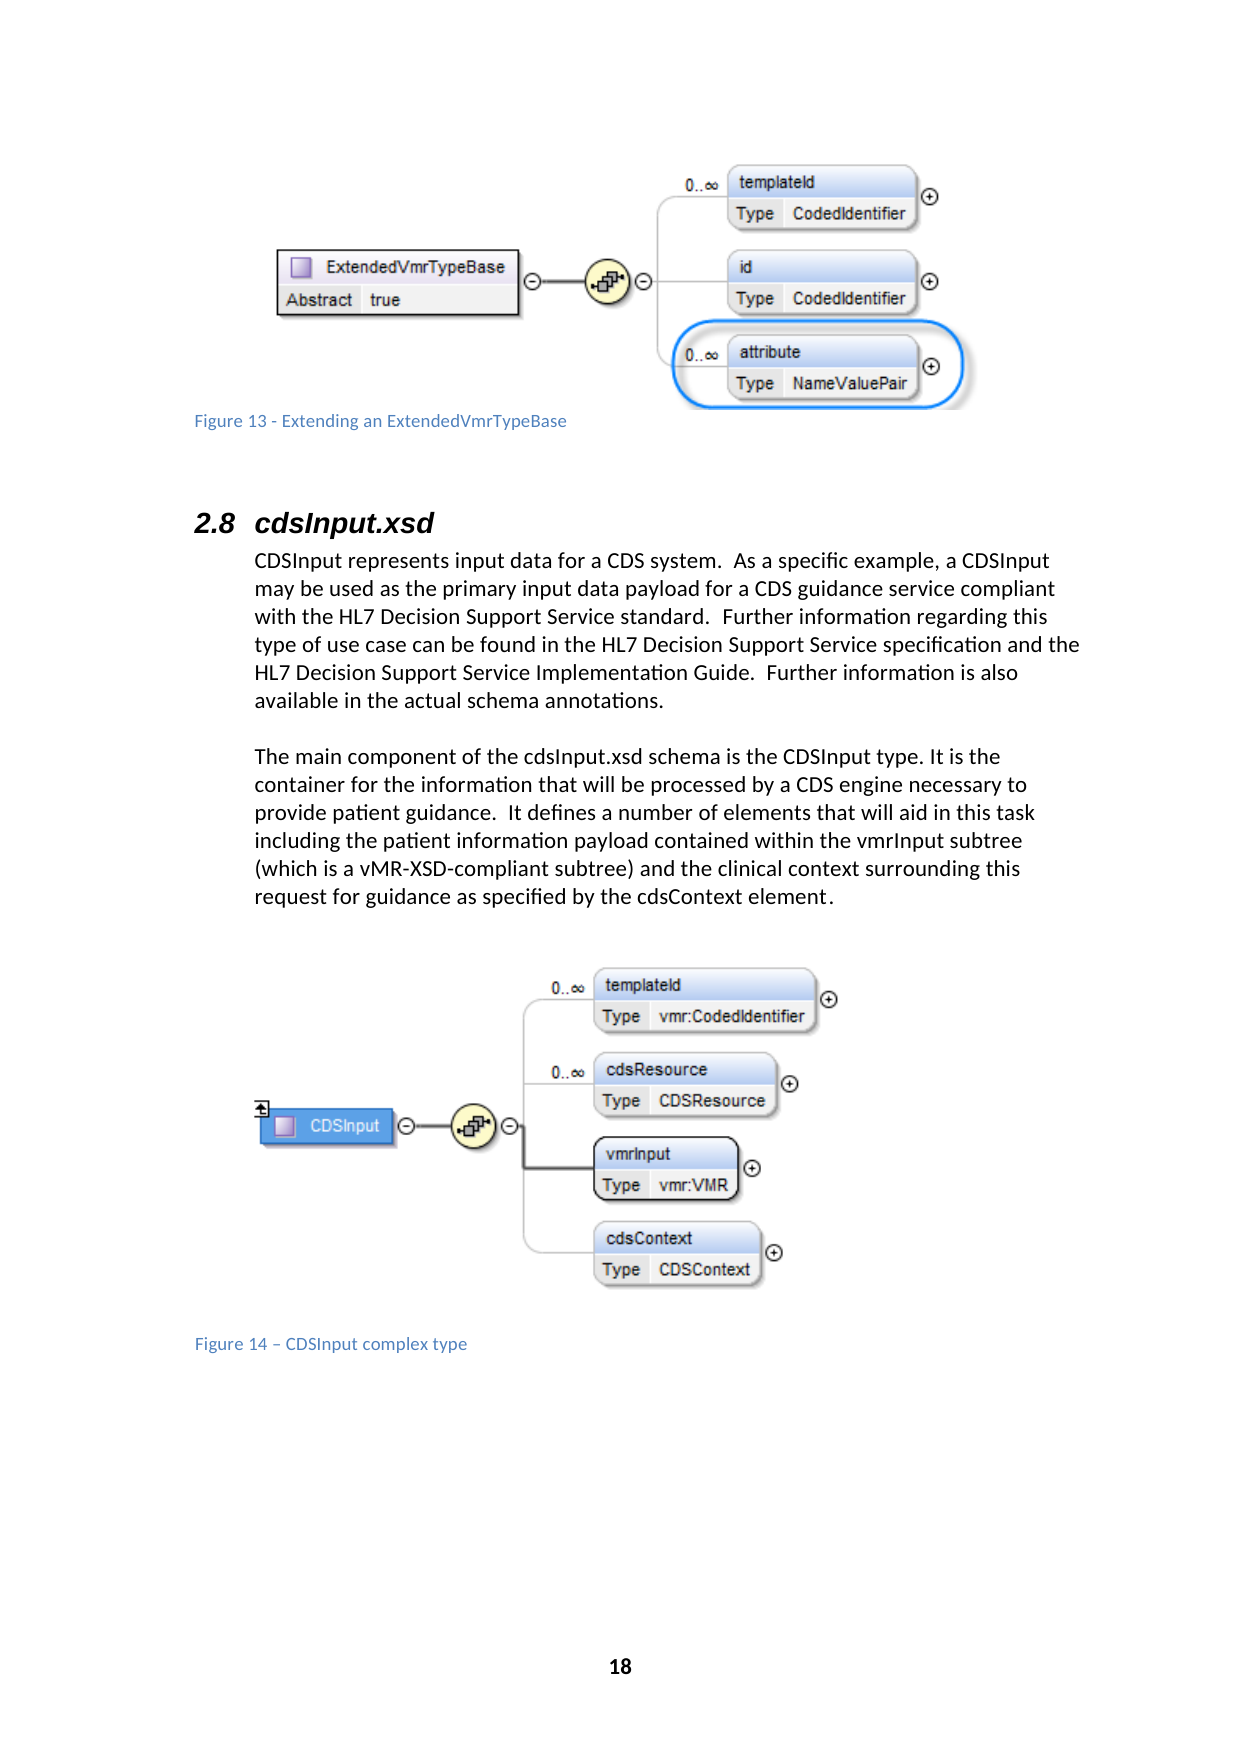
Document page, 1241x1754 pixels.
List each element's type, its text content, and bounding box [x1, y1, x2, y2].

picture [254, 938, 858, 1332]
text The main component of the cdsInput.xsd schema is the CDSInput type. It is the container for the information that will be processed by a CDS engine necessary to provide patient guidance. It defines a number of elements that will aid in this task including the patient information payload contained within the vmrInput subtree (which is a vMR-XSD-compliant subtree) and the clinical context surrounding this request for guidance as specified by the cdsContext element. [254, 742, 1090, 910]
subtitle cdsInput.xsd [194, 506, 1090, 540]
text CDSInput represents input data for a CDS system. As a specific example, a CDSInput may be used as the primary input data payload for a CDS guidance service compliant with the HL7 Decision Support Service standard. Further information regarding this type of use case can be found in the HL7 Decision Support Service specification and the HL7 Decision Support Service Implementation Guide. Further information is also available in the actual schema annotations. [254, 546, 1090, 714]
text Figure 14 – CDSInput complex type [195, 1332, 1090, 1355]
text Figure 13 - Extending an ExtendedVmrTypeBase [150, 409, 1090, 432]
picture [266, 150, 987, 410]
